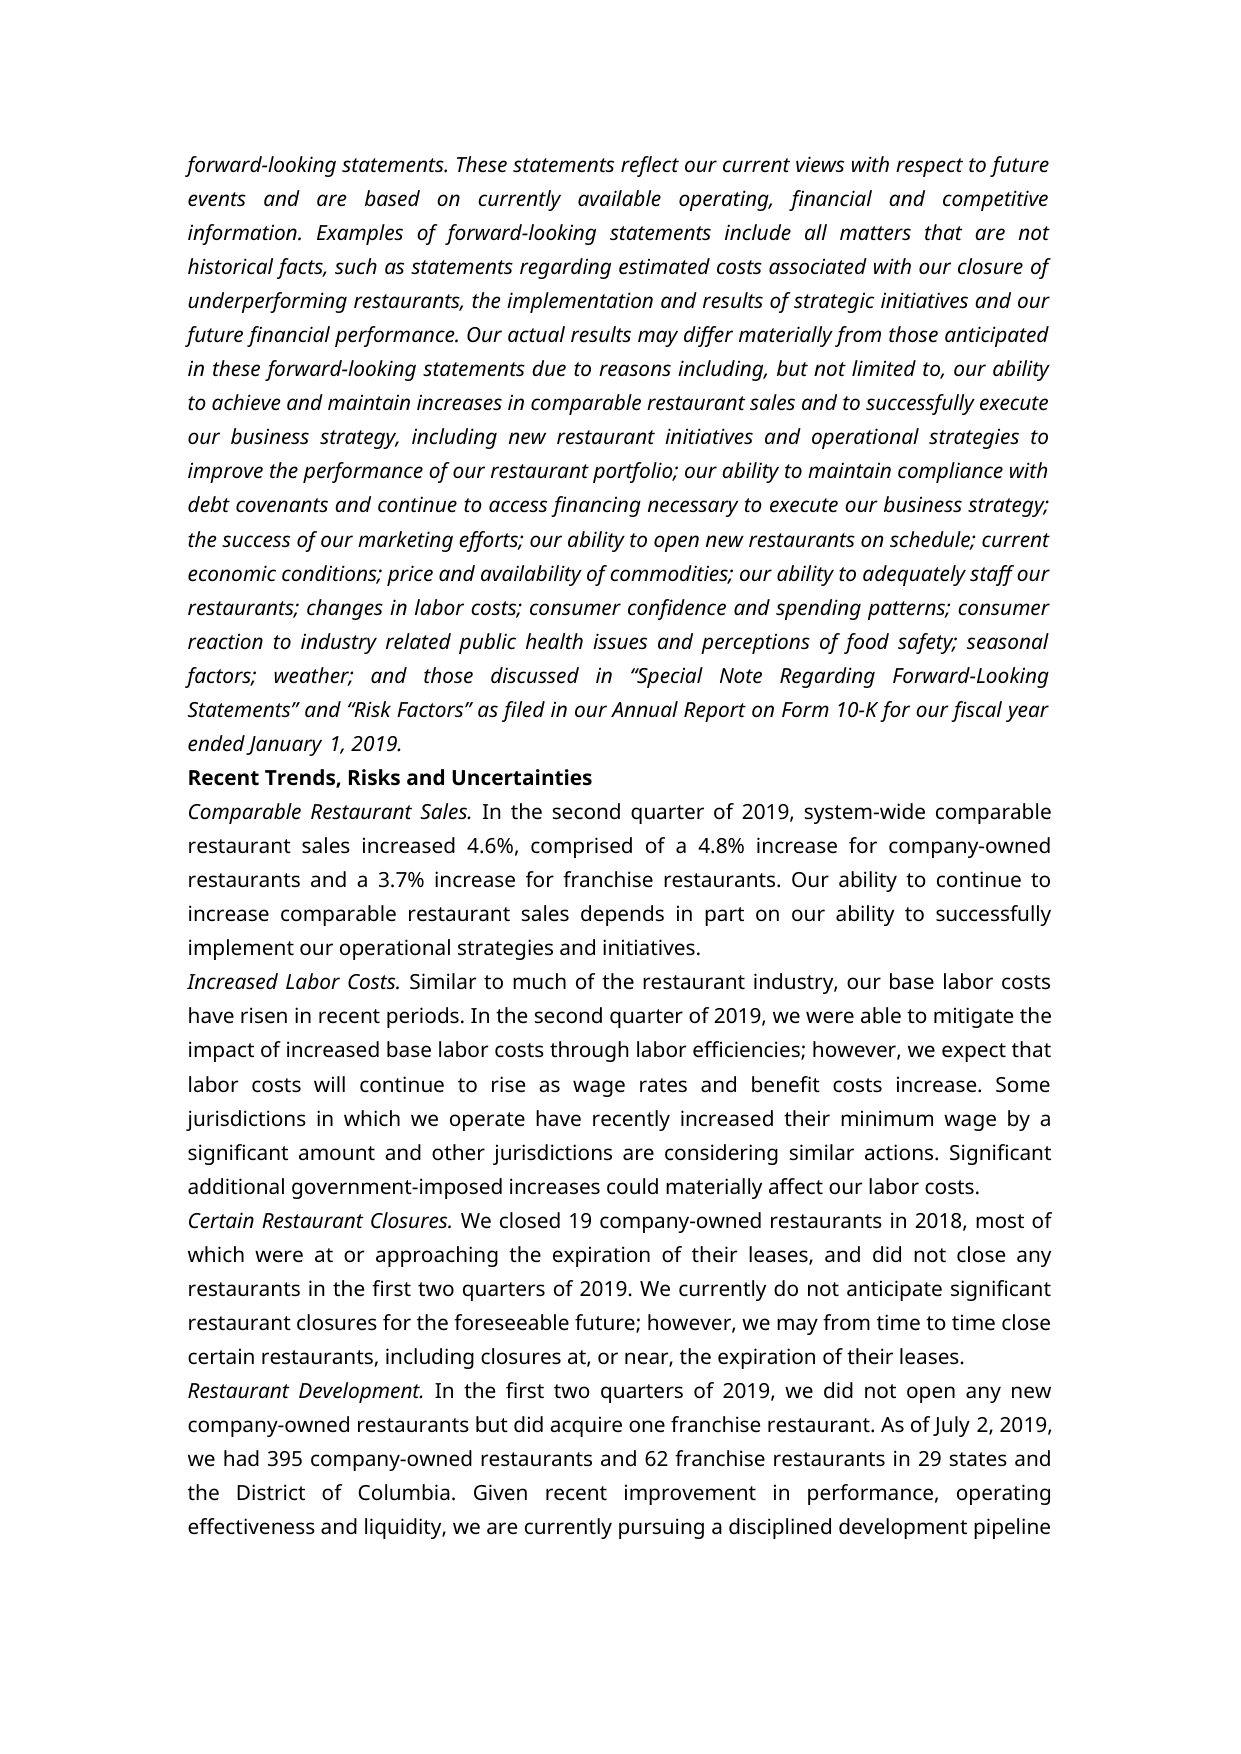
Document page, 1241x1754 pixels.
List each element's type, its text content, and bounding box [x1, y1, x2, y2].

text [187, 150, 1053, 757]
text Recent Trends, Risks and Uncertainties [187, 763, 1053, 792]
text Comparable Restaurant Sales. In the second quarter of 2019, system-wide comparable restaurant sales increased 4.6%, comprised of a 4.8% increase for company-owned restaurants and a 3.7% increase for franchise restaurants. Our ability to continue to increase comparable restaurant sales depends in part on our ability to successfully implement our operational strategies and initiatives. [187, 797, 1053, 962]
text Certain Restaurant Closures. We closed 19 company-owned restaurants in 2018, most of which were at or approaching the expiration of their leases, and did not close any restaurants in the first two quarters of 2019. We currently do not anticipate significant restaurant closures for the foreseeable future; however, we may from time to time close certain restaurants, including closures at, or near, the expiration of their leases. [187, 1206, 1053, 1371]
text Increased Labor Costs. Similar to much of the restaurant industry, our base labor costs have risen in recent periods. In the second quarter of 2019, we were able to mitigate the impact of increased base labor costs through labor efficiencies; however, we expect that labor costs will continue to rise as wage rates and benefit costs increase. Some jurisdictions in which we operate have recently increased their minimum wage by a significant amount and other jurisdictions are considering similar actions. Significant additional government-imposed increases could materially affect our labor costs. [187, 967, 1053, 1200]
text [187, 1376, 1053, 1541]
